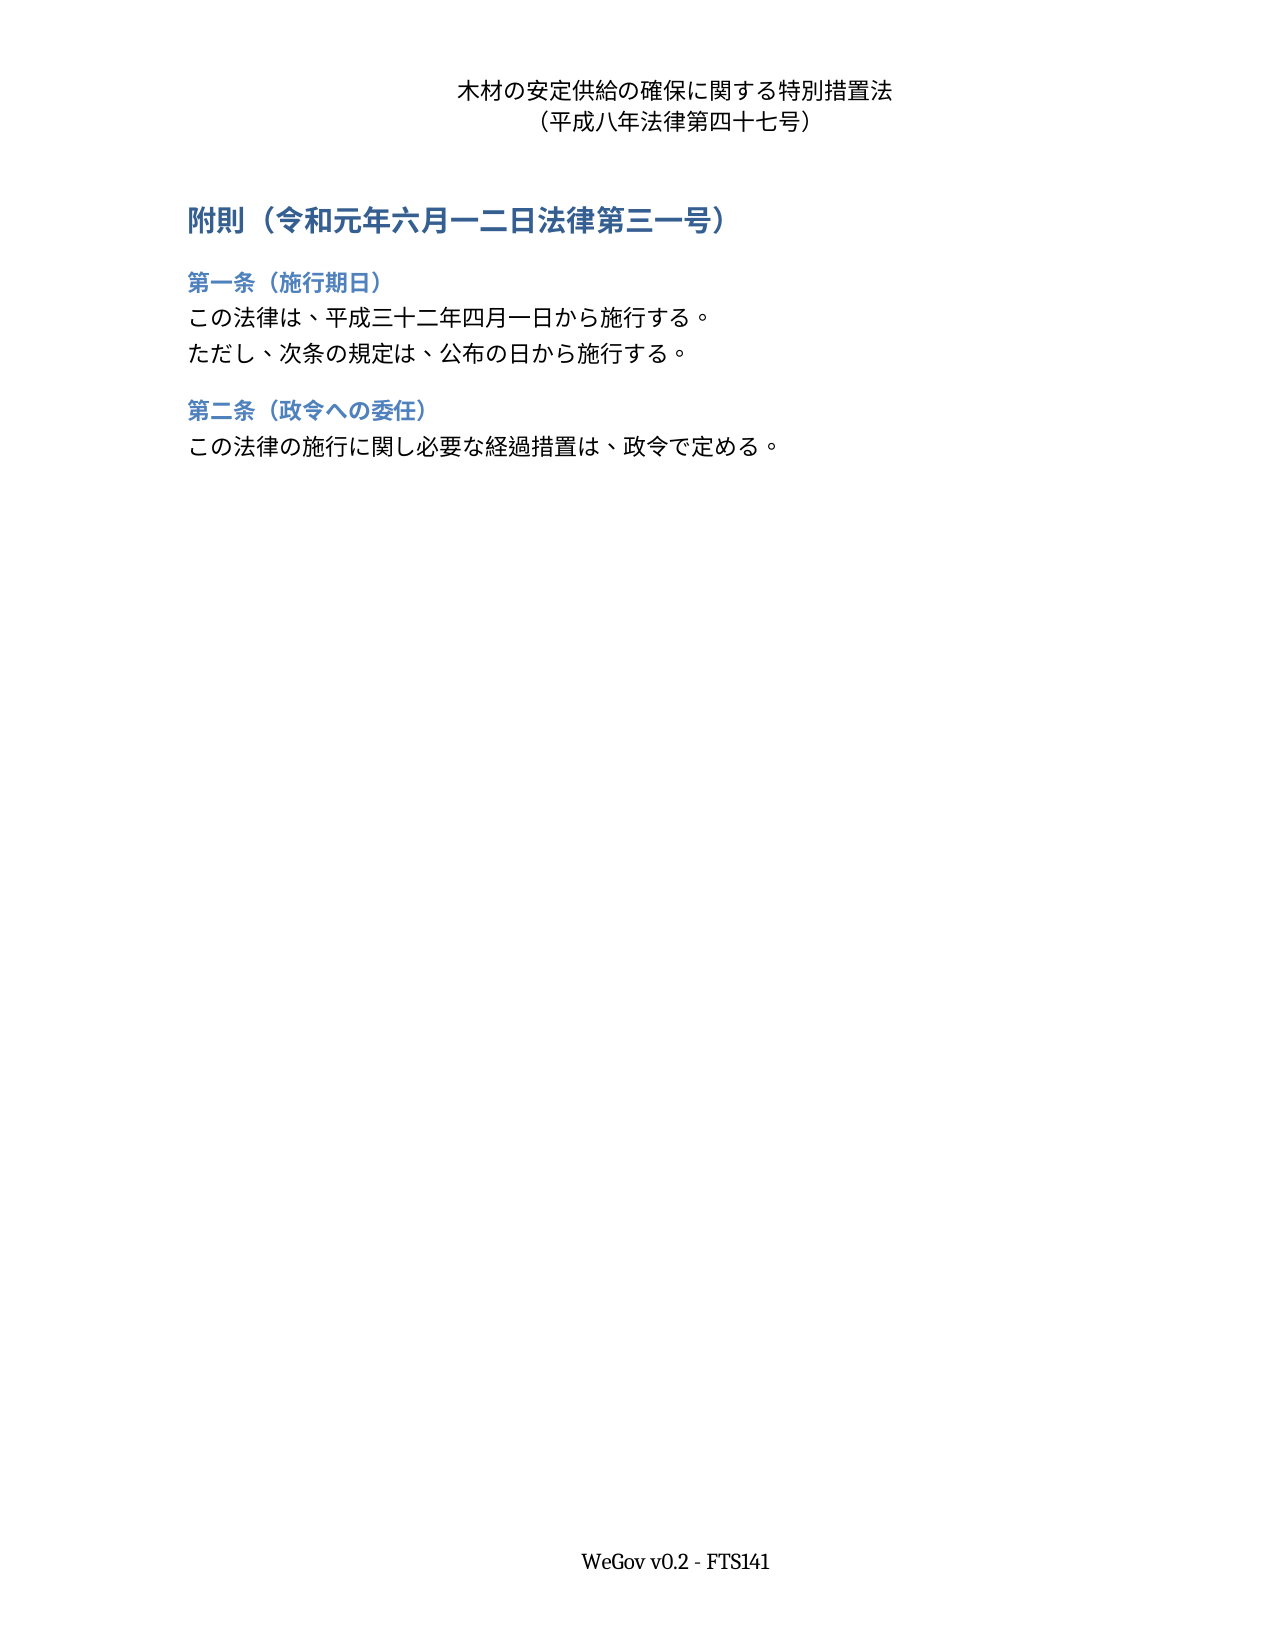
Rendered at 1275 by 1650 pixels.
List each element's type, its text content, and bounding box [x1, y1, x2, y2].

subtitle 第二条（政令への委任） [187, 395, 1087, 426]
text この法律の施行に関し必要な経過措置は、政令で定める。 [187, 431, 1087, 462]
subtitle 第一条（施行期日） [187, 266, 1087, 298]
text この法律は、平成三十二年四月一日から施行する。 ただし、次条の規定は、公布の日から施行する。 [187, 302, 1087, 369]
subtitle 附則（令和元年六月一二日法律第三一号） [187, 200, 1087, 240]
